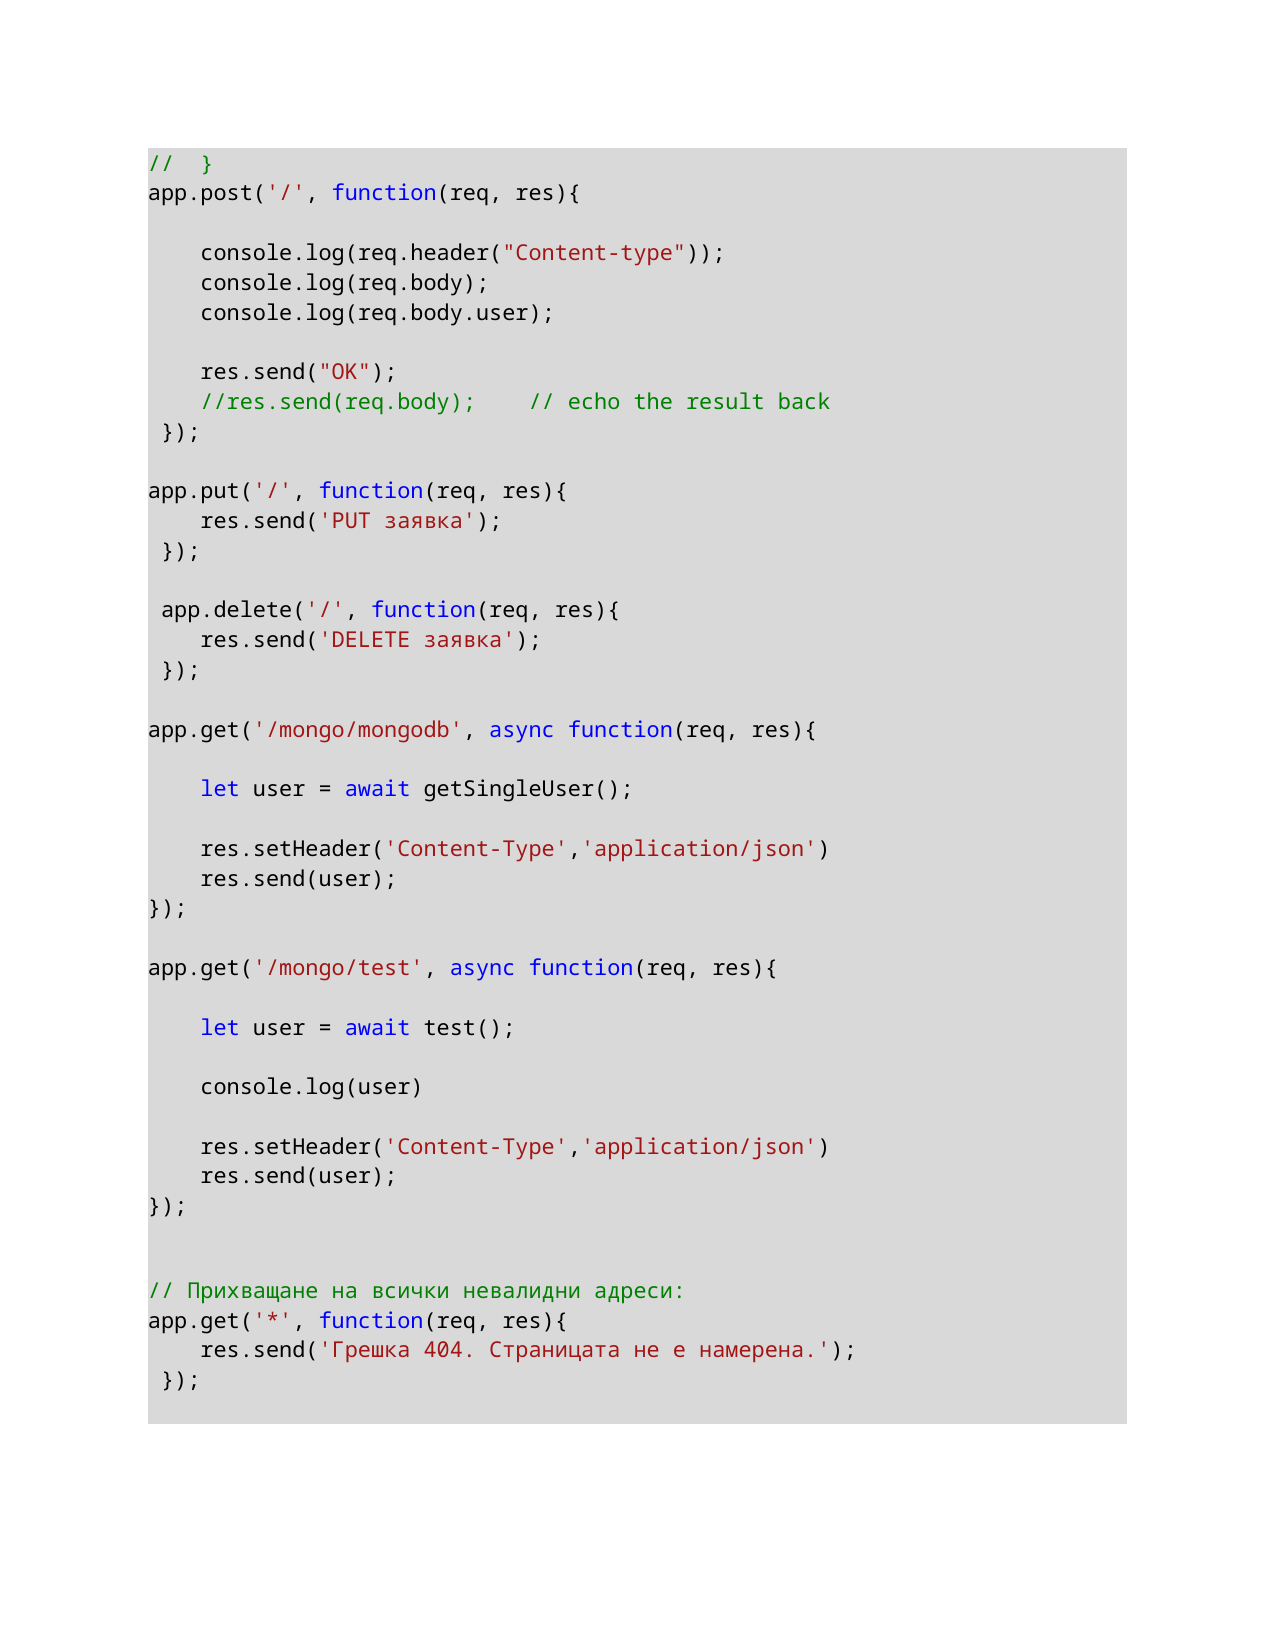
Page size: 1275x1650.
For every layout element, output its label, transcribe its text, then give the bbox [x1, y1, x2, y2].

text // } [148, 148, 1127, 177]
text res.send('PUT заявка'); [148, 505, 1127, 535]
text app.put('/', function(req, res){ [148, 475, 1127, 505]
text let user = await test(); [148, 1012, 1127, 1041]
text app.get('/mongo/mongodb', async function(req, res){ [148, 714, 1127, 743]
text res.setHeader('Content-Type','application/json') [148, 1131, 1127, 1161]
text console.log(user) [148, 1071, 1127, 1101]
text console.log(req.body); [148, 267, 1127, 297]
text }); [148, 1364, 1127, 1394]
text res.send(user); [148, 1161, 1127, 1190]
text app.get('*', function(req, res){ [148, 1305, 1127, 1334]
text app.delete('/', function(req, res){ [148, 594, 1127, 624]
text //res.send(req.body); // echo the result back [148, 386, 1127, 416]
text res.send("OK"); [148, 356, 1127, 386]
text let user = await getSingleUser(); [148, 773, 1127, 803]
text app.post('/', function(req, res){ [148, 177, 1127, 207]
text app.get('/mongo/test', async function(req, res){ [148, 952, 1127, 982]
text console.log(req.header("Content-type")); [148, 237, 1127, 267]
text }); [148, 535, 1127, 565]
text res.send('DELETE заявка'); [148, 624, 1127, 654]
text res.send('Грешка 404. Страницата не е намерена.'); [148, 1334, 1127, 1364]
text // Прихващане на всички невалидни адреси: [148, 1275, 1127, 1305]
text res.send(user); [148, 863, 1127, 892]
text console.log(req.body.user); [148, 297, 1127, 326]
text }); [148, 892, 1127, 922]
text }); [148, 654, 1127, 684]
text }); [148, 1190, 1127, 1220]
text res.setHeader('Content-Type','application/json') [148, 833, 1127, 863]
text }); [148, 416, 1127, 446]
